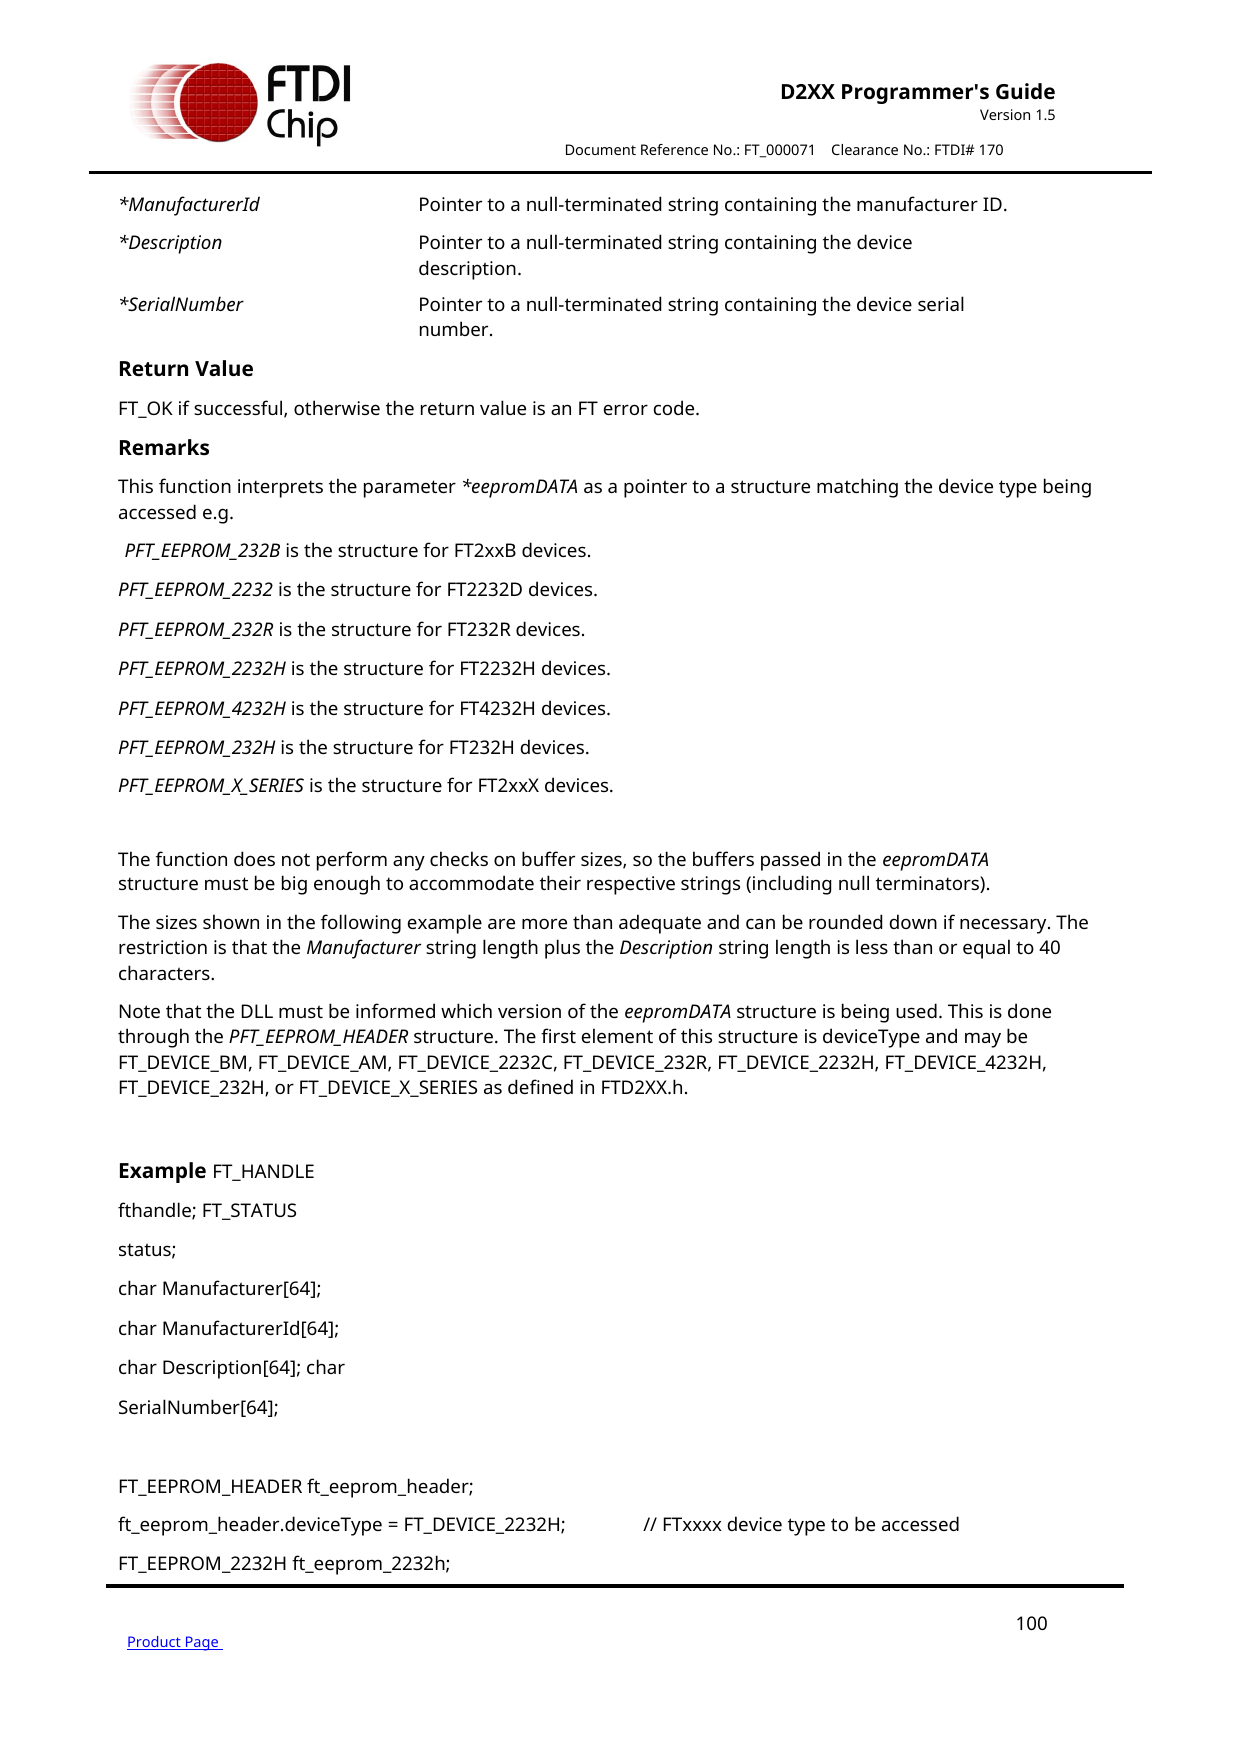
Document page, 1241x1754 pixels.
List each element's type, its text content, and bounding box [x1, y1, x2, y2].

text char Manufacturer[64]; char ManufacturerId[64]; char Description[64]; char SerialNumber[64]; [118, 1276, 361, 1419]
subtitle Remarks [118, 433, 1165, 462]
text The function does not perform any checks on buffer sizes, so the buffers passed in the eepromDATA [118, 848, 1165, 871]
text number. [418, 316, 1165, 341]
text ft_eeprom_header.deviceType = FT_DEVICE_2232H; // FTxxxx device type to be accessed FT_EEPROM_2232H ft_eeprom_2232h; [118, 1511, 994, 1576]
picture [121, 59, 356, 150]
text *ManufacturerId Pointer to a null-terminated string containing the manufacturer ID. [118, 191, 1165, 217]
text The sizes shown in the following example are more than adequate and can be rounded down if necessary. The restriction is that the Manufacturer string length plus the Description string length is less than or equal to 40 characters. [118, 909, 1123, 986]
text Example FT_HANDLE fthandle; FT_STATUS status; [118, 1156, 324, 1262]
text structure must be big enough to accommodate their respective strings (including null terminators). [118, 871, 1165, 896]
text Note that the DLL must be informed which version of the eepromDATA structure is being used. This is done through the PFT_EEPROM_HEADER structure. The first element of this structure is deviceType and may be FT_DEVICE_BM, FT_DEVICE_AM, FT_DEVICE_2232C, FT_DEVICE_232R, FT_DEVICE_2232H, FT_DEVICE_4232H, FT_DEVICE_232H, or FT_DEVICE_X_SERIES as defined in FTD2XX.h. [118, 998, 1105, 1100]
subtitle Return Value [118, 354, 1165, 382]
text PFT_EEPROM_232B is the structure for FT2xxB devices. PFT_EEPROM_2232 is the structure for FT2232D devices. PFT_EEPROM_232R is the structure for FT232R devices. PFT_EEPROM_2232H is the structure for FT2232H devices. PFT_EEPROM_4232H is the structure for FT4232H devices. PFT_EEPROM_232H is the structure for FT232H devices. [118, 537, 674, 760]
text FT_EEPROM_HEADER ft_eeprom_header; [118, 1473, 1165, 1498]
text *SerialNumber Pointer to a null-terminated string containing the device serial [118, 293, 1165, 316]
text FT_OK if successful, otherwise the return value is an FT error code. [118, 395, 1165, 420]
text *Description Pointer to a null-terminated string containing the device description. [118, 230, 948, 281]
text This function interprets the parameter *eepromDATA as a pointer to a structure matching the device type being accessed e.g. [118, 474, 1103, 525]
text PFT_EEPROM_X_SERIES is the structure for FT2xxX devices. [118, 774, 1165, 797]
